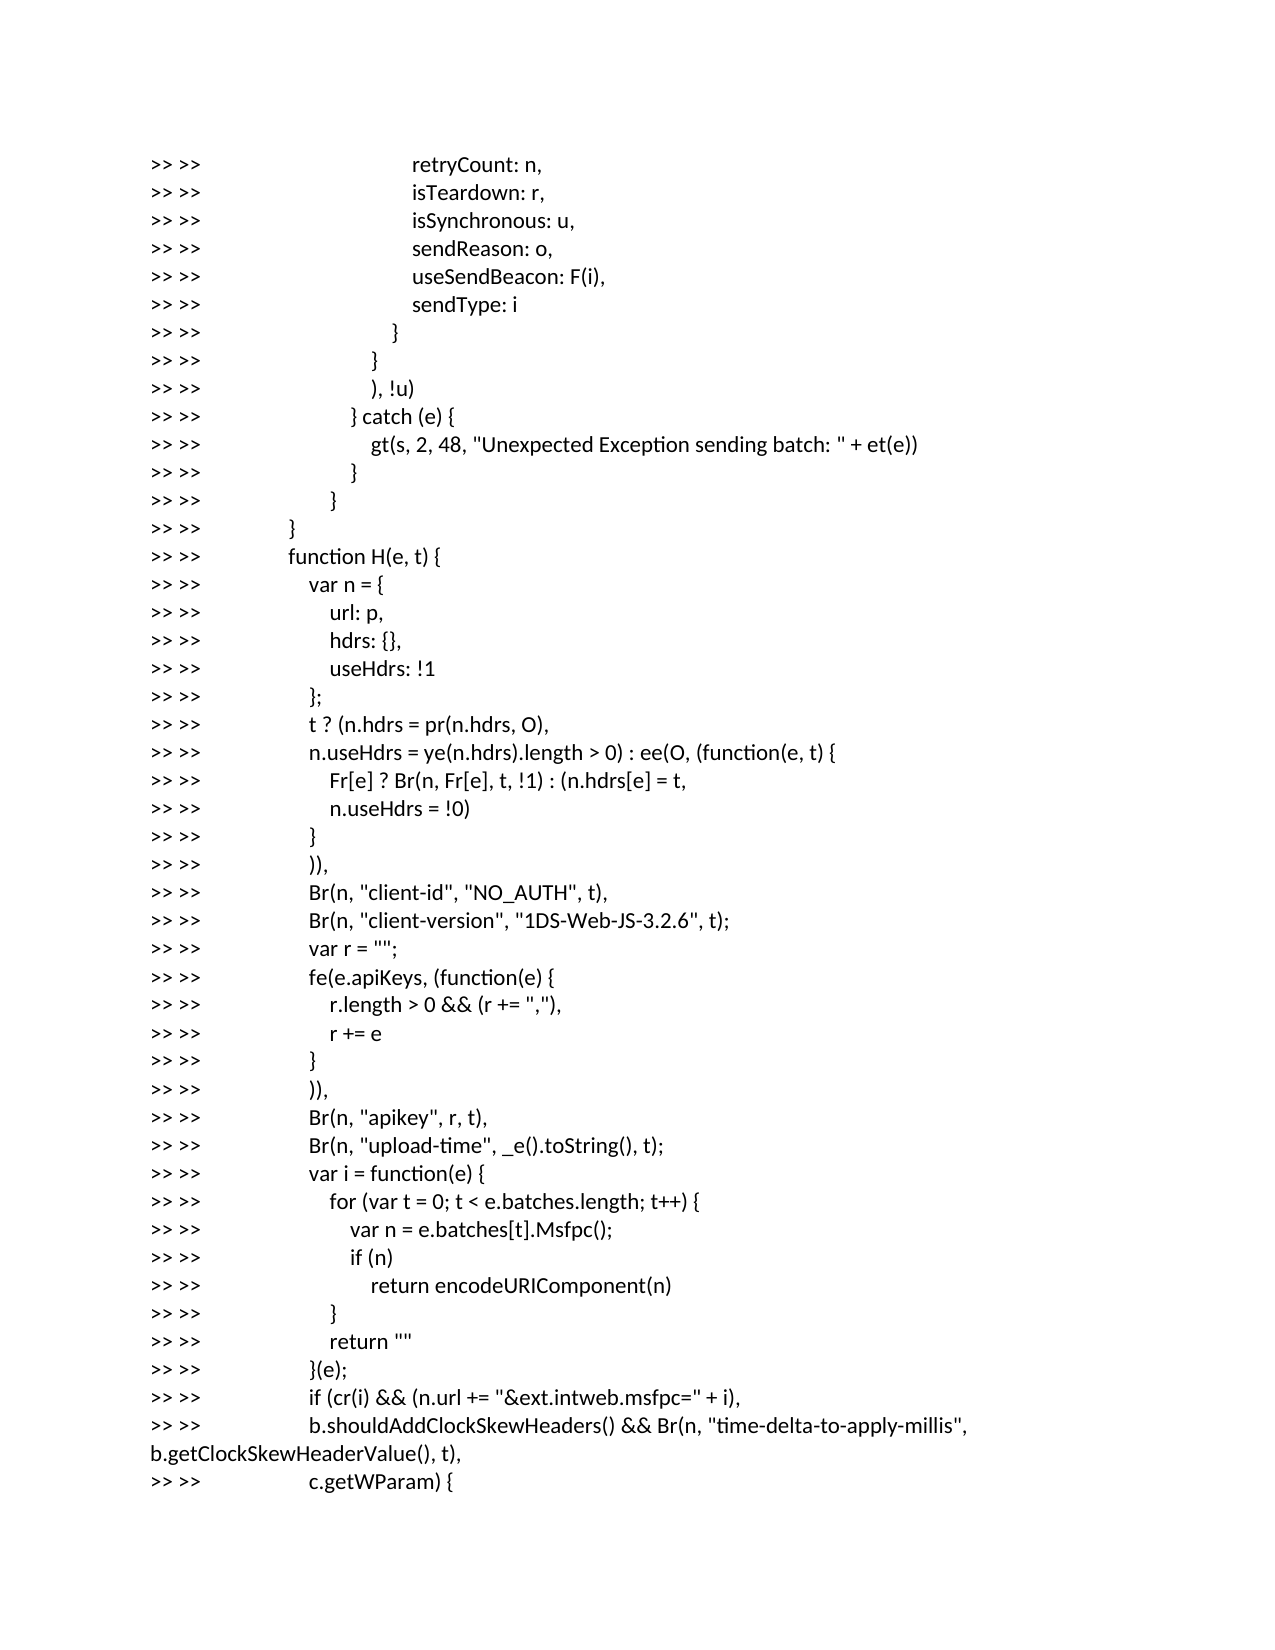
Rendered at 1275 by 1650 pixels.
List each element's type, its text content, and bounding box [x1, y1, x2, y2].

text >> >> isTeardown: r, [150, 178, 1125, 206]
text >> >> } [150, 1047, 1125, 1075]
text >> >> Br(n, "upload-time", _e().toString(), t); [150, 1131, 1125, 1159]
text >> >> useSendBeacon: F(i), [150, 262, 1125, 290]
text >> >> var i = function(e) { [150, 1159, 1125, 1187]
text >> >> c.getWParam) { [150, 1467, 1125, 1495]
text >> >> r.length > 0 && (r += ","), [150, 991, 1125, 1019]
text >> >> fe(e.apiKeys, (function(e) { [150, 963, 1125, 991]
text >> >> sendReason: o, [150, 234, 1125, 262]
text >> >> sendType: i [150, 290, 1125, 318]
text >> >> } [150, 458, 1125, 486]
text >> >> } [150, 318, 1125, 346]
text >> >> for (var t = 0; t < e.batches.length; t++) { [150, 1187, 1125, 1215]
text >> >> r += e [150, 1019, 1125, 1047]
text >> >> Fr[e] ? Br(n, Fr[e], t, !1) : (n.hdrs[e] = t, [150, 766, 1125, 794]
text >> >> } [150, 486, 1125, 514]
text >> >> if (cr(i) && (n.url += "&ext.intweb.msfpc=" + i), [150, 1383, 1125, 1411]
text >> >> useHdrs: !1 [150, 654, 1125, 682]
text >> >> }(e); [150, 1355, 1125, 1383]
text >> >> n.useHdrs = ye(n.hdrs).length > 0) : ee(O, (function(e, t) { [150, 738, 1125, 766]
text >> >> var n = { [150, 570, 1125, 598]
text >> >> hdrs: {}, [150, 626, 1125, 654]
text >> >> function H(e, t) { [150, 542, 1125, 570]
text >> >> gt(s, 2, 48, "Unexpected Exception sending batch: " + et(e)) [150, 430, 1125, 458]
text >> >> b.shouldAddClockSkewHeaders() && Br(n, "time-delta-to-apply-millis", b.getClockSkewHeaderValue(), t), [150, 1411, 1125, 1467]
text >> >> )), [150, 1075, 1125, 1103]
text >> >> } [150, 346, 1125, 374]
text >> >> return encodeURIComponent(n) [150, 1271, 1125, 1299]
text >> >> } catch (e) { [150, 402, 1125, 430]
text >> >> } [150, 822, 1125, 851]
text >> >> var n = e.batches[t].Msfpc(); [150, 1215, 1125, 1243]
text >> >> n.useHdrs = !0) [150, 794, 1125, 822]
text >> >> Br(n, "client-id", "NO_AUTH", t), [150, 878, 1125, 907]
text >> >> )), [150, 851, 1125, 878]
text >> >> }; [150, 682, 1125, 710]
text >> >> var r = ""; [150, 934, 1125, 963]
text >> >> url: p, [150, 598, 1125, 626]
text >> >> } [150, 1299, 1125, 1327]
text >> >> isSynchronous: u, [150, 206, 1125, 234]
text >> >> retryCount: n, [150, 150, 1125, 178]
text >> >> Br(n, "client-version", "1DS-Web-JS-3.2.6", t); [150, 907, 1125, 934]
text >> >> if (n) [150, 1243, 1125, 1271]
text >> >> t ? (n.hdrs = pr(n.hdrs, O), [150, 710, 1125, 738]
text >> >> Br(n, "apikey", r, t), [150, 1103, 1125, 1131]
text >> >> return "" [150, 1327, 1125, 1355]
text >> >> } [150, 514, 1125, 542]
text >> >> ), !u) [150, 374, 1125, 402]
